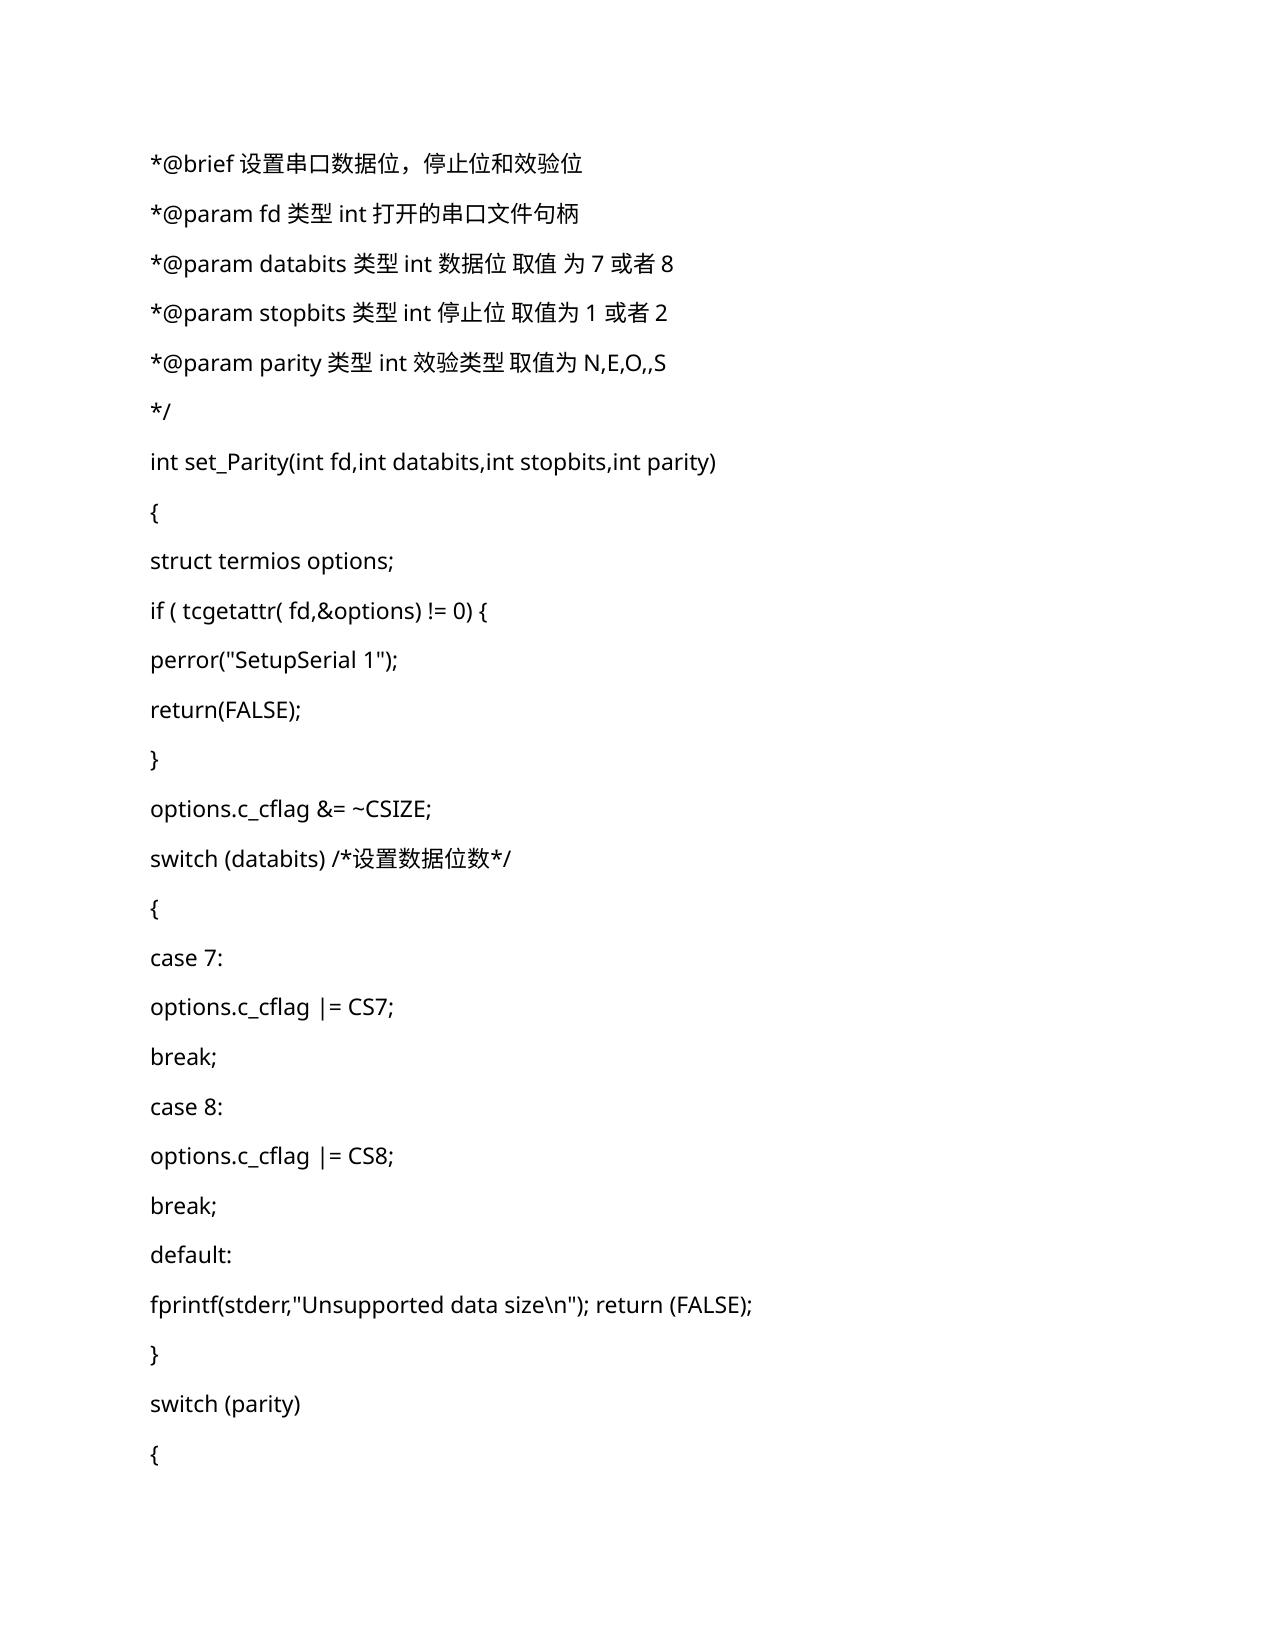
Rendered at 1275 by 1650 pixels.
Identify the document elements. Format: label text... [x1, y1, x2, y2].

text *@param parity 类型 int 效验类型 取值为N,E,O,,S [150, 348, 1125, 377]
text { [150, 894, 1125, 922]
text struct termios options; [150, 547, 1125, 575]
text fprintf(stderr,"Unsupported data size\n"); return (FALSE); [150, 1290, 1125, 1319]
text case 7: [150, 943, 1125, 972]
text break; [150, 1042, 1125, 1071]
text case 8: [150, 1092, 1125, 1121]
text switch (databits) /*设置数据位数*/ [150, 844, 1125, 873]
text perror("SetupSerial 1"); [150, 646, 1125, 674]
text *@param fd 类型 int 打开的串口文件句柄 [150, 199, 1125, 228]
text } [150, 745, 1125, 774]
text options.c_cflag |= CS8; [150, 1142, 1125, 1170]
text */ [150, 398, 1125, 427]
text *@param databits 类型 int 数据位 取值 为 7 或者8 [150, 249, 1125, 278]
text *@brief 设置串口数据位，停止位和效验位 [150, 150, 1125, 179]
text { [150, 497, 1125, 526]
text if ( tcgetattr( fd,&options) != 0) { [150, 596, 1125, 625]
text { [150, 1439, 1125, 1468]
text options.c_cflag &= ~CSIZE; [150, 794, 1125, 823]
text options.c_cflag |= CS7; [150, 993, 1125, 1022]
text return(FALSE); [150, 695, 1125, 724]
text default: [150, 1241, 1125, 1269]
text *@param stopbits 类型 int 停止位 取值为 1 或者2 [150, 299, 1125, 327]
text break; [150, 1191, 1125, 1220]
text switch (parity) [150, 1389, 1125, 1418]
text int set_Parity(int fd,int databits,int stopbits,int parity) [150, 447, 1125, 476]
text } [150, 1340, 1125, 1369]
